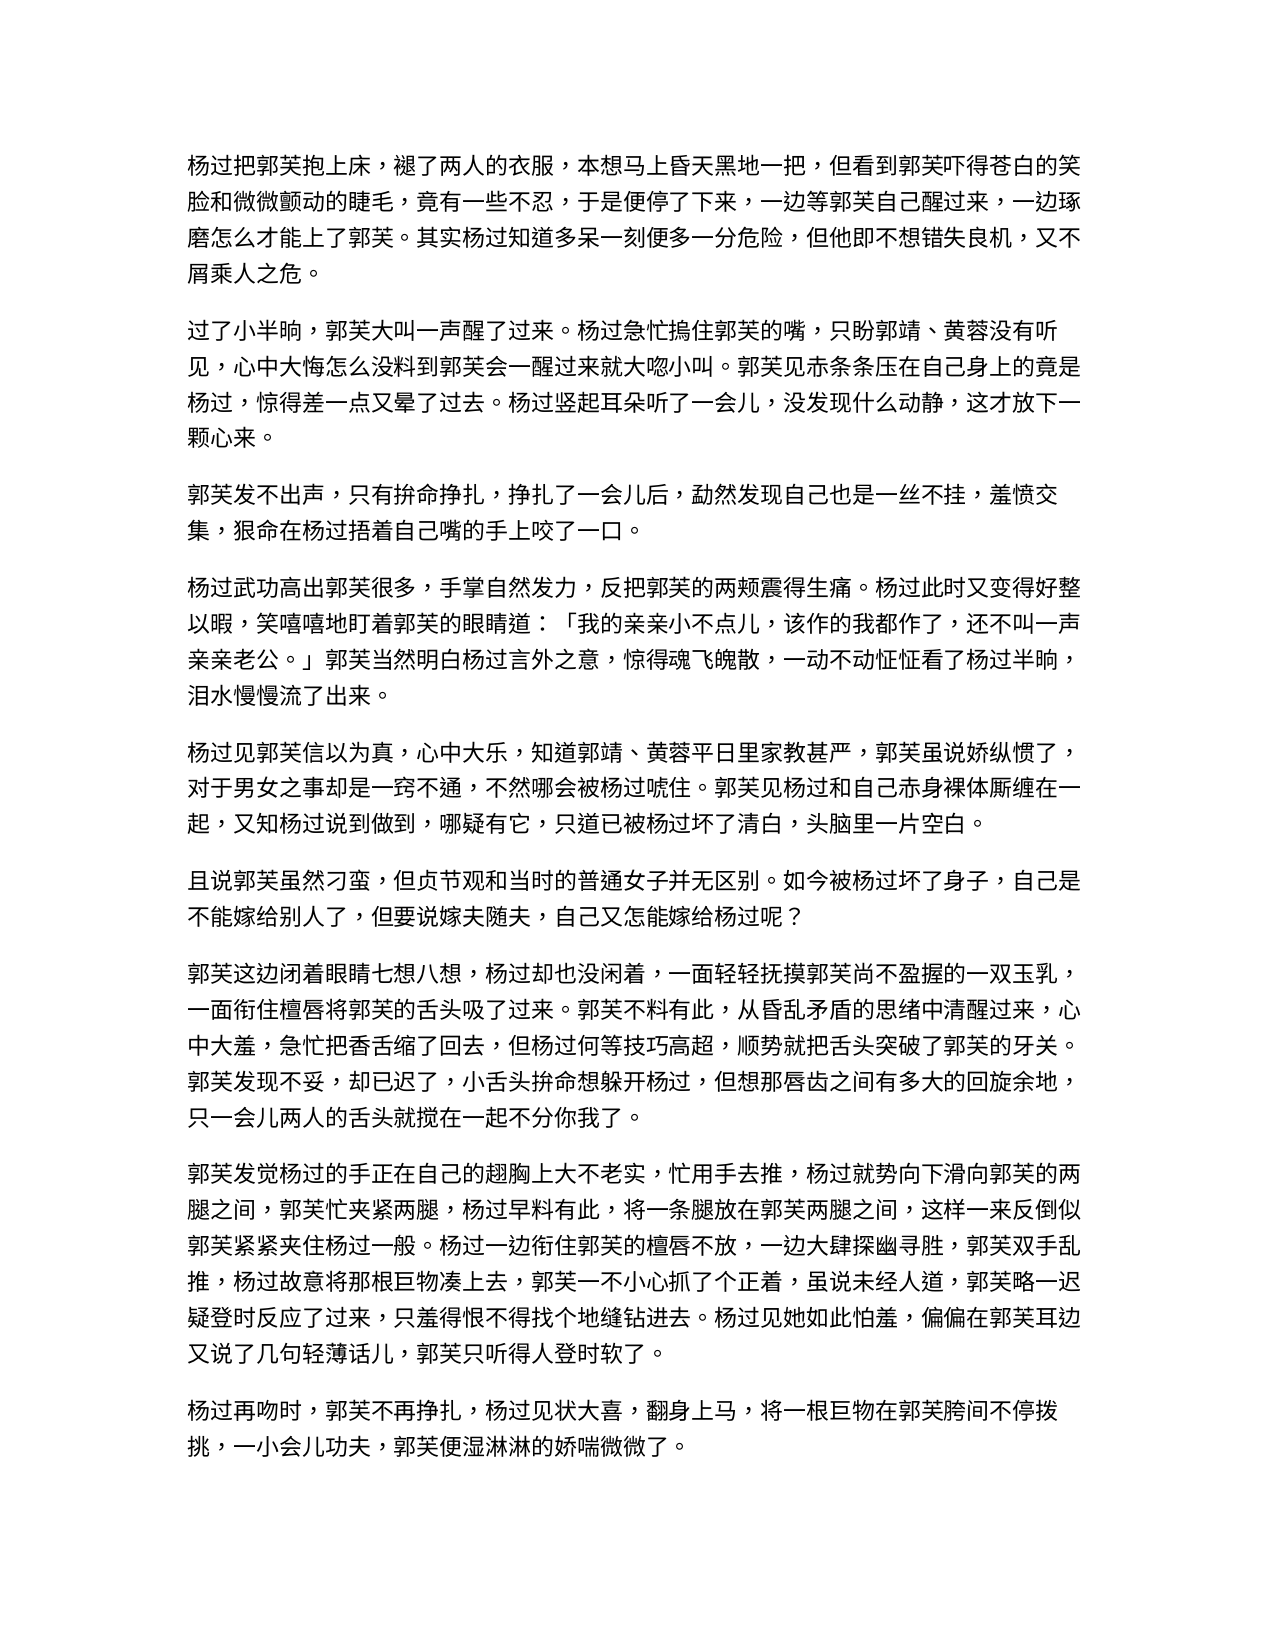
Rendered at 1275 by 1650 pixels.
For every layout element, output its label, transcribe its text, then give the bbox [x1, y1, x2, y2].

text 且说郭芙虽然刁蛮，但贞节观和当时的普通女子并无区别。如今被杨过坏了身子，自己是不能嫁给别人了，但要说嫁夫随夫，自己又怎能嫁给杨过呢？ [187, 865, 1087, 932]
text 过了小半晌，郭芙大叫一声醒了过来。杨过急忙摀住郭芙的嘴，只盼郭靖、黄蓉没有听见，心中大悔怎么没料到郭芙会一醒过来就大唿小叫。郭芙见赤条条压在自己身上的竟是杨过，惊得差一点又晕了过去。杨过竖起耳朵听了一会儿，没发现什么动静，这才放下一颗心来。 [187, 314, 1087, 454]
text 杨过再吻时，郭芙不再挣扎，杨过见状大喜，翻身上马，将一根巨物在郭芙胯间不停拨挑，一小会儿功夫，郭芙便湿淋淋的娇喘微微了。 [187, 1395, 1087, 1462]
text 杨过武功高出郭芙很多，手掌自然发力，反把郭芙的两颊震得生痛。杨过此时又变得好整以暇，笑嘻嘻地盯着郭芙的眼睛道：「我的亲亲小不点儿，该作的我都作了，还不叫一声亲亲老公。」郭芙当然明白杨过言外之意，惊得魂飞魄散，一动不动怔怔看了杨过半晌，泪水慢慢流了出来。 [187, 572, 1087, 711]
text 郭芙发觉杨过的手正在自己的趐胸上大不老实，忙用手去推，杨过就势向下滑向郭芙的两腿之间，郭芙忙夹紧两腿，杨过早料有此，将一条腿放在郭芙两腿之间，这样一来反倒似郭芙紧紧夹住杨过一般。杨过一边衔住郭芙的檀唇不放，一边大肆探幽寻胜，郭芙双手乱推，杨过故意将那根巨物凑上去，郭芙一不小心抓了个正着，虽说未经人道，郭芙略一迟疑登时反应了过来，只羞得恨不得找个地缝钻进去。杨过见她如此怕羞，偏偏在郭芙耳边又说了几句轻薄话儿，郭芙只听得人登时软了。 [187, 1158, 1087, 1369]
text 杨过把郭芙抱上床，褪了两人的衣服，本想马上昏天黑地一把，但看到郭芙吓得苍白的笑脸和微微颤动的睫毛，竟有一些不忍，于是便停了下来，一边等郭芙自己醒过来，一边琢磨怎么才能上了郭芙。其实杨过知道多呆一刻便多一分危险，但他即不想错失良机，又不屑乘人之危。 [187, 150, 1087, 289]
text 杨过见郭芙信以为真，心中大乐，知道郭靖、黄蓉平日里家教甚严，郭芙虽说娇纵惯了，对于男女之事却是一窍不通，不然哪会被杨过唬住。郭芙见杨过和自己赤身裸体厮缠在一起，又知杨过说到做到，哪疑有它，只道已被杨过坏了清白，头脑里一片空白。 [187, 736, 1087, 839]
text 郭芙发不出声，只有拚命挣扎，挣扎了一会儿后，勐然发现自己也是一丝不挂，羞愤交集，狠命在杨过捂着自己嘴的手上咬了一口。 [187, 479, 1087, 546]
text 郭芙这边闭着眼睛七想八想，杨过却也没闲着，一面轻轻抚摸郭芙尚不盈握的一双玉乳，一面衔住檀唇将郭芙的舌头吸了过来。郭芙不料有此，从昏乱矛盾的思绪中清醒过来，心中大羞，急忙把香舌缩了回去，但杨过何等技巧高超，顺势就把舌头突破了郭芙的牙关。郭芙发现不妥，却已迟了，小舌头拚命想躲开杨过，但想那唇齿之间有多大的回旋余地，只一会儿两人的舌头就搅在一起不分你我了。 [187, 958, 1087, 1133]
